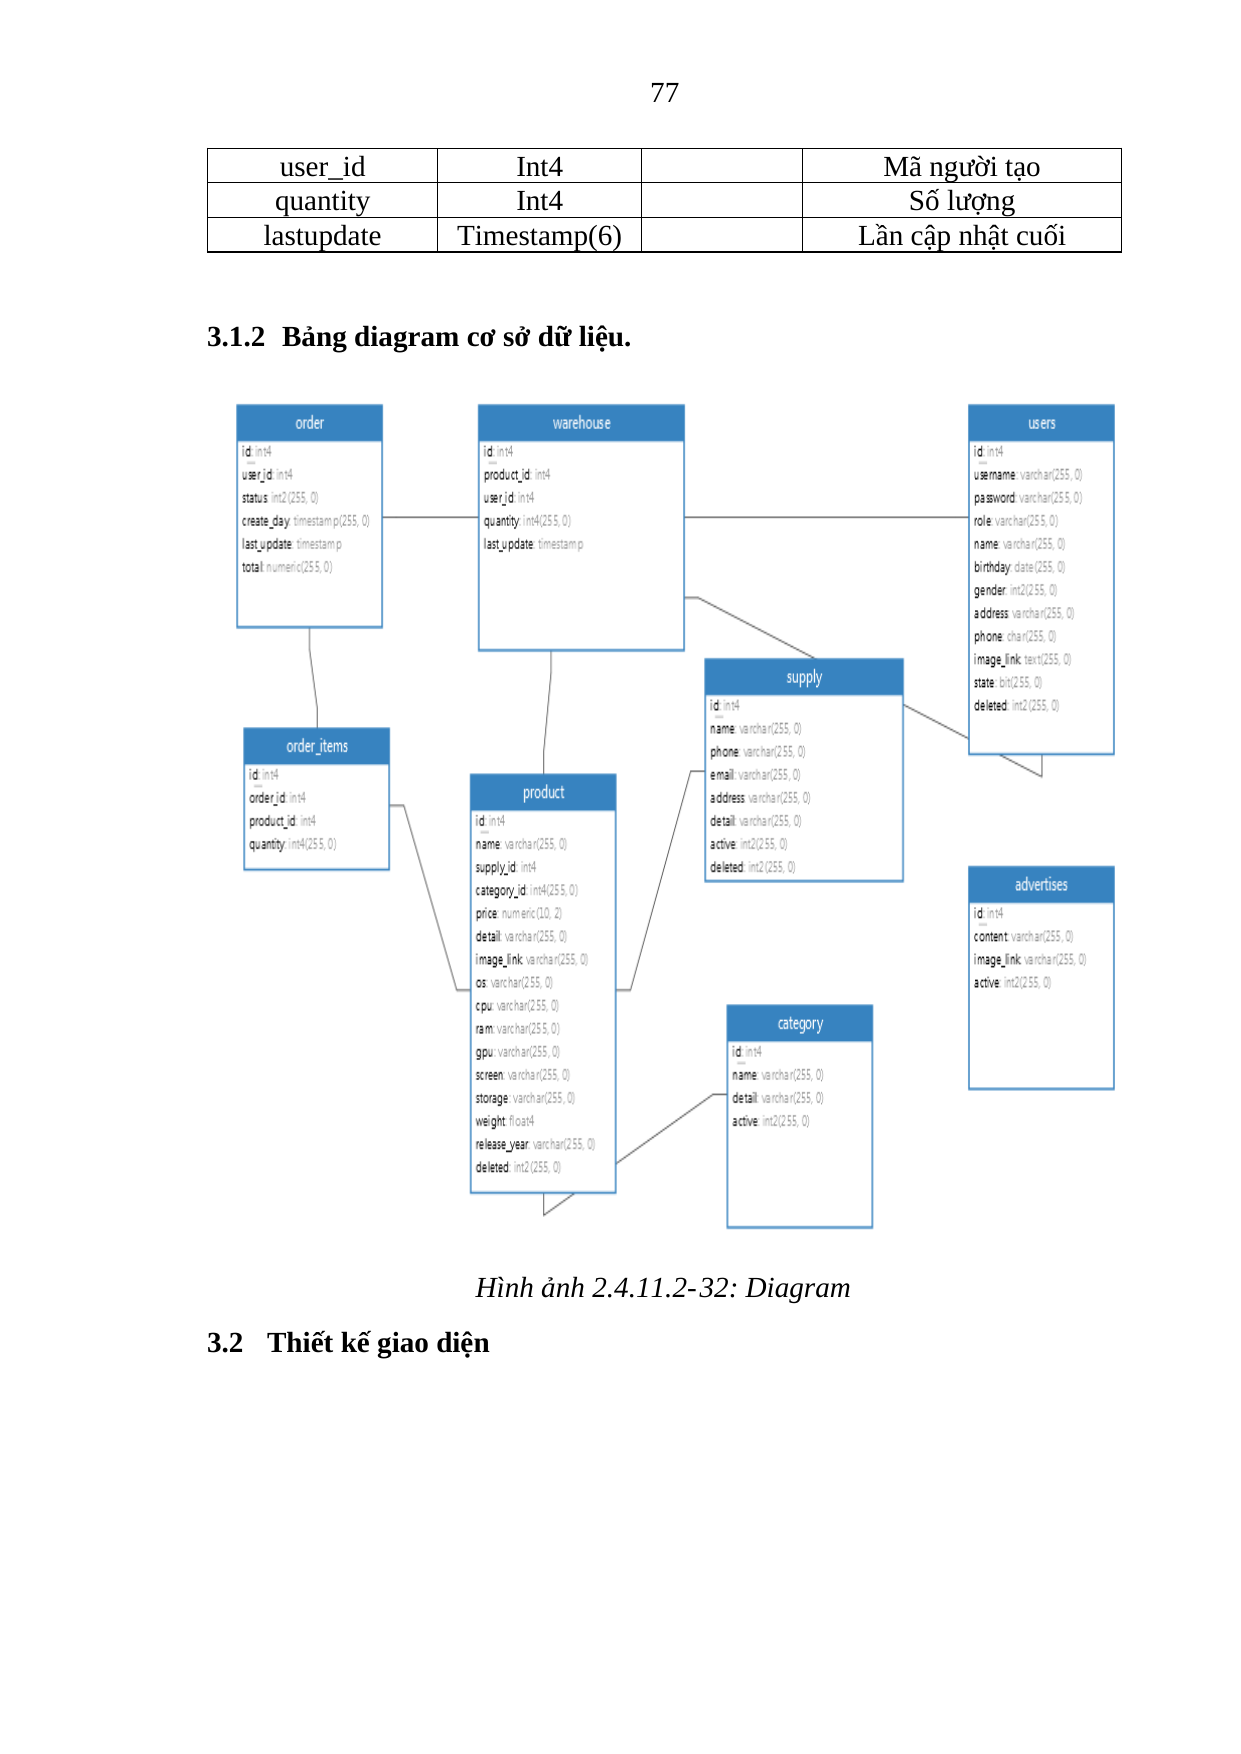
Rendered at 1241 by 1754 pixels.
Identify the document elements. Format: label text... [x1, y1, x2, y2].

table_cell Mã người tạo [803, 149, 1121, 182]
table_cell quantity [208, 183, 437, 217]
picture [206, 369, 1123, 1237]
table_cell user_id [208, 149, 437, 182]
table_cell Timestamp(6) [438, 218, 641, 251]
table_cell Số lượng [803, 183, 1121, 217]
table_cell [642, 149, 802, 182]
table_cell lastupdate [208, 218, 437, 251]
table_cell Int4 [438, 183, 641, 217]
table_cell [642, 183, 802, 217]
table_cell Lần cập nhật cuối [803, 218, 1121, 251]
subtitle Bảng diagram cơ sở dữ liệu. [207, 319, 1122, 353]
subtitle Thiết kế giao diện [207, 1325, 1122, 1358]
table_cell Int4 [438, 149, 641, 182]
table_cell [642, 218, 802, 251]
